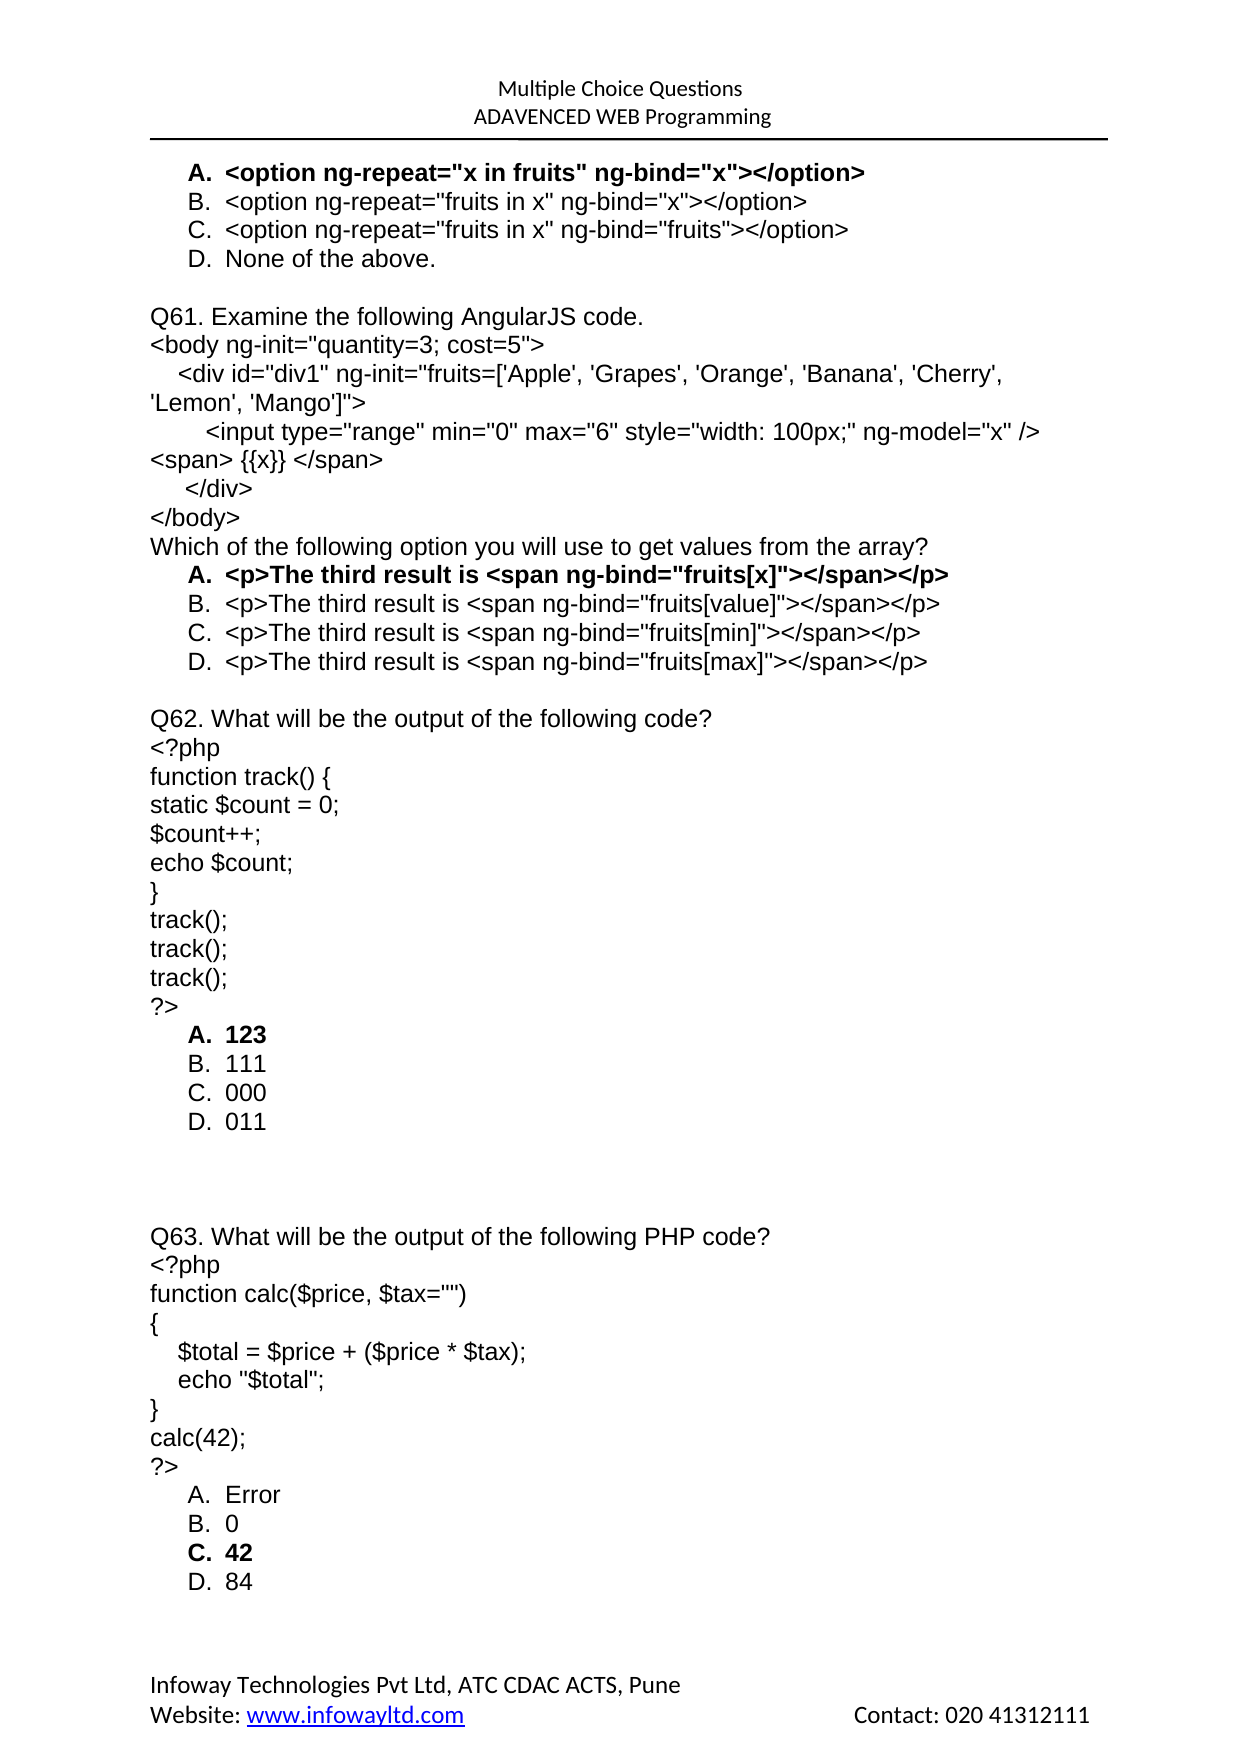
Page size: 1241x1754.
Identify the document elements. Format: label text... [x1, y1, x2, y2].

text $total = $price + ($price * $tax); [150, 1337, 1090, 1365]
text track(); [150, 934, 1090, 963]
list 123 [187, 1020, 1090, 1049]
text static $count = 0; [150, 790, 1090, 819]
list 84 [187, 1567, 1090, 1595]
text { [150, 1308, 1090, 1337]
text <div id="div1" ng-init="fruits=['Apple', 'Grapes', 'Orange', 'Banana', 'Cherry', 'Lemon', 'Mango']"> [150, 359, 1090, 417]
list <p>The third result is <span ng-bind="fruits[min]"></span></p> [187, 618, 1090, 647]
list <p>The third result is <span ng-bind="fruits[max]"></span></p> [187, 647, 1090, 675]
text calc(42); [150, 1423, 1090, 1452]
text <body ng-init="quantity=3; cost=5"> [150, 330, 1090, 359]
text </div> [150, 474, 1090, 503]
text <?php [150, 733, 1090, 762]
list 0 [187, 1509, 1090, 1538]
text Q63. What will be the output of the following PHP code? [150, 1222, 1090, 1250]
list 111 [187, 1049, 1090, 1078]
text track(); [150, 963, 1090, 992]
text function track() { [150, 762, 1090, 790]
text } [150, 877, 1090, 905]
text track(); [150, 905, 1090, 934]
text Q62. What will be the output of the following code? [150, 704, 1090, 733]
text function calc($price, $tax="") [150, 1279, 1090, 1308]
list 011 [187, 1107, 1090, 1135]
text <input type="range" min="0" max="6" style="width: 100px;" ng-model="x" /> <span> {{x}} </span> [150, 417, 1090, 474]
list None of the above. [187, 244, 1090, 273]
text } [150, 1394, 1090, 1423]
list 42 [187, 1538, 1090, 1567]
list Error [187, 1480, 1090, 1509]
text ?> [150, 1452, 1090, 1480]
text $count++; [150, 819, 1090, 848]
text ?> [150, 992, 1090, 1020]
list <p>The third result is <span ng-bind="fruits[value]"></span></p> [187, 589, 1090, 618]
list <option ng-repeat="fruits in x" ng-bind="x"></option> [187, 187, 1090, 215]
text </body> [150, 503, 1090, 532]
text echo $count; [150, 848, 1090, 877]
text Which of the following option you will use to get values from the array? [150, 532, 1090, 560]
text <?php [150, 1250, 1090, 1279]
list <p>The third result is <span ng-bind="fruits[x]"></span></p> [187, 560, 1090, 589]
list 000 [187, 1078, 1090, 1107]
list <option ng-repeat="fruits in x" ng-bind="fruits"></option> [187, 215, 1090, 244]
text Q61. Examine the following AngularJS code. [150, 302, 1090, 330]
list <option ng-repeat="x in fruits" ng-bind="x"></option> [187, 158, 1090, 187]
text echo "$total"; [150, 1365, 1090, 1394]
